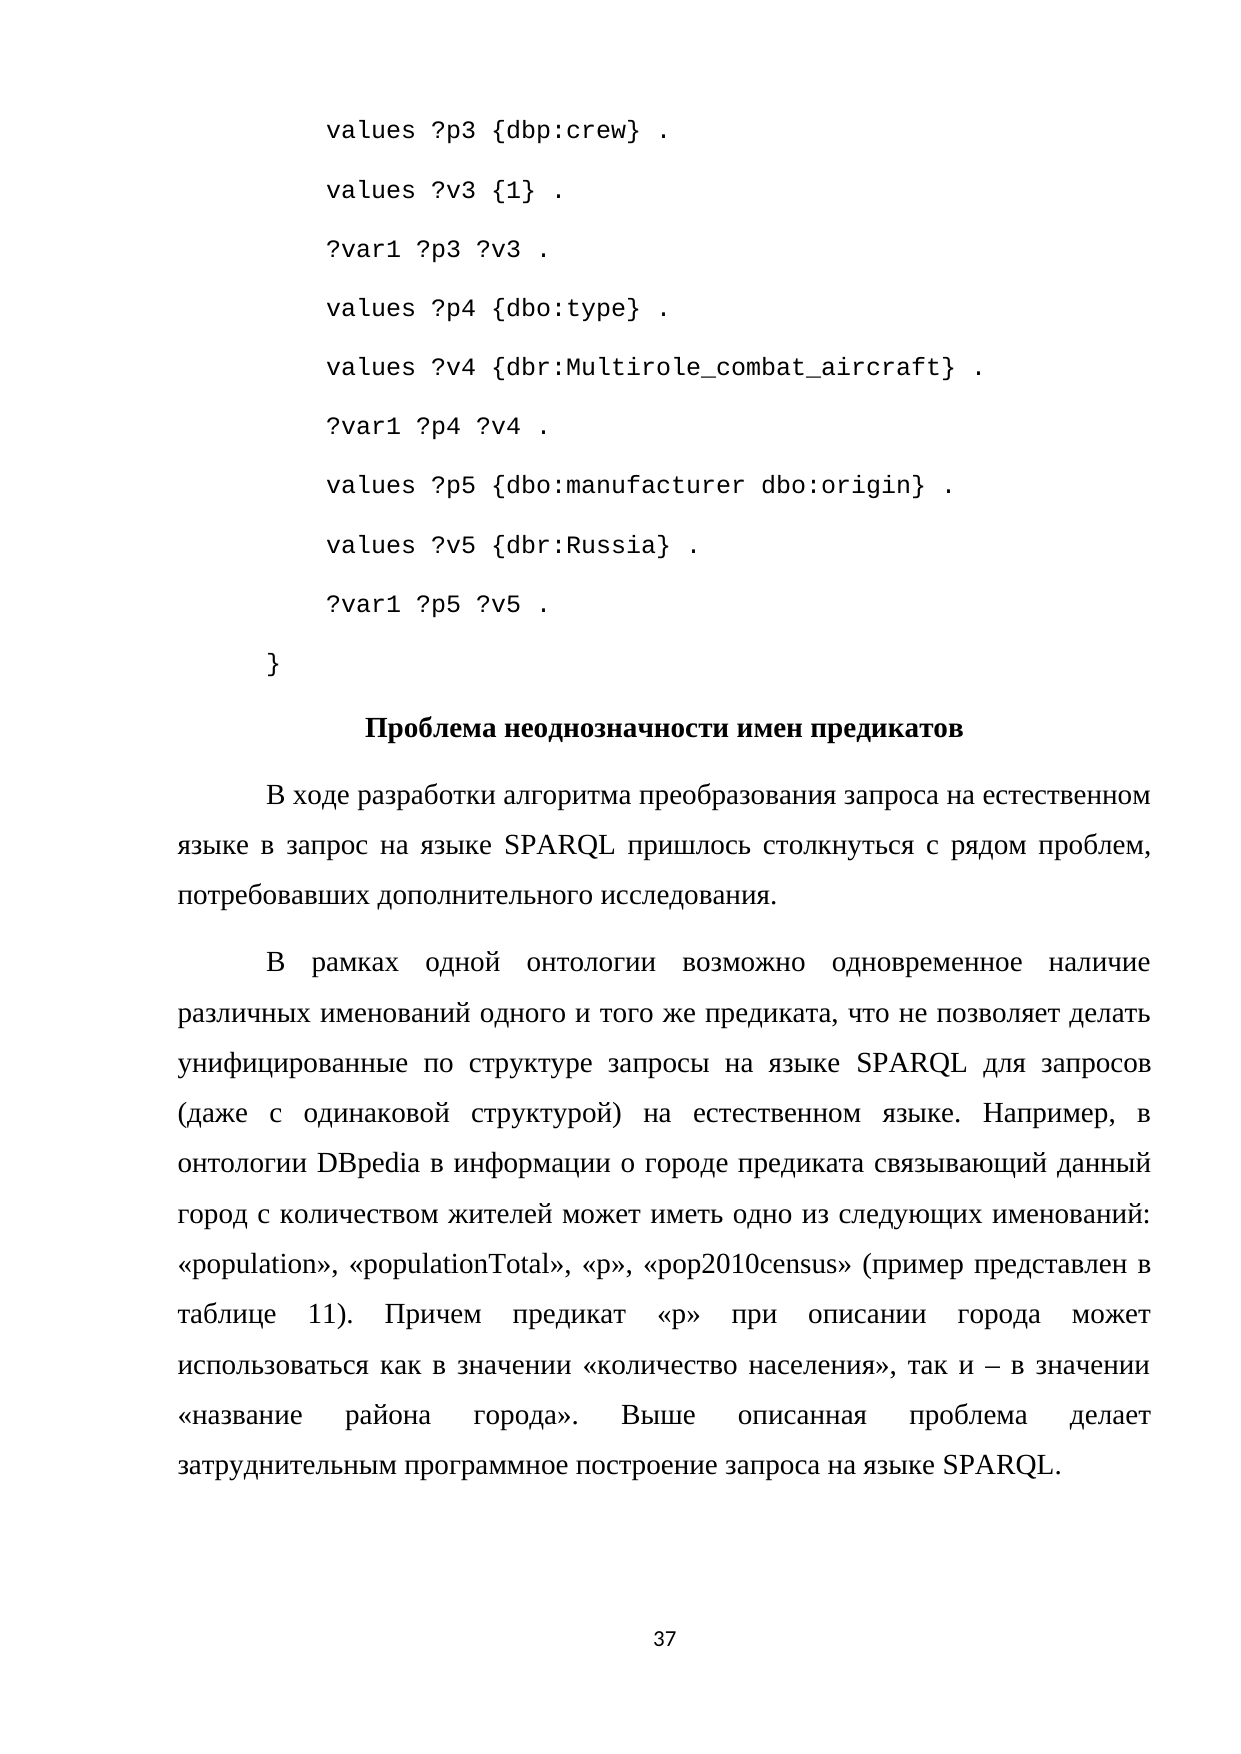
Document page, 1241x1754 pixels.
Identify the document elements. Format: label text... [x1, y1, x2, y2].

text В ходе разработки алгоритма преобразования запроса на естественном языке в запрос на языке SPARQL пришлось столкнуться с рядом проблем, потребовавших дополнительного исследования. [177, 777, 1152, 911]
text values ?v5 {dbr:Russia} . [177, 532, 1152, 561]
text values ?p4 {dbo:type} . [177, 296, 1152, 324]
text ?var1 ?p5 ?v5 . [177, 591, 1152, 620]
text Проблема неоднозначности имен предикатов [177, 710, 1152, 743]
text ?var1 ?p4 ?v4 . [177, 414, 1152, 442]
text values ?v3 {1} . [177, 177, 1152, 206]
text ?var1 ?p3 ?v3 . [177, 236, 1152, 265]
text values ?v4 {dbr:Multirole_combat_aircraft} . [177, 355, 1152, 383]
text values ?p5 {dbo:manufacturer dbo:origin} . [177, 473, 1152, 501]
text values ?p3 {dbp:crew} . [177, 118, 1152, 146]
text } [177, 651, 1152, 679]
